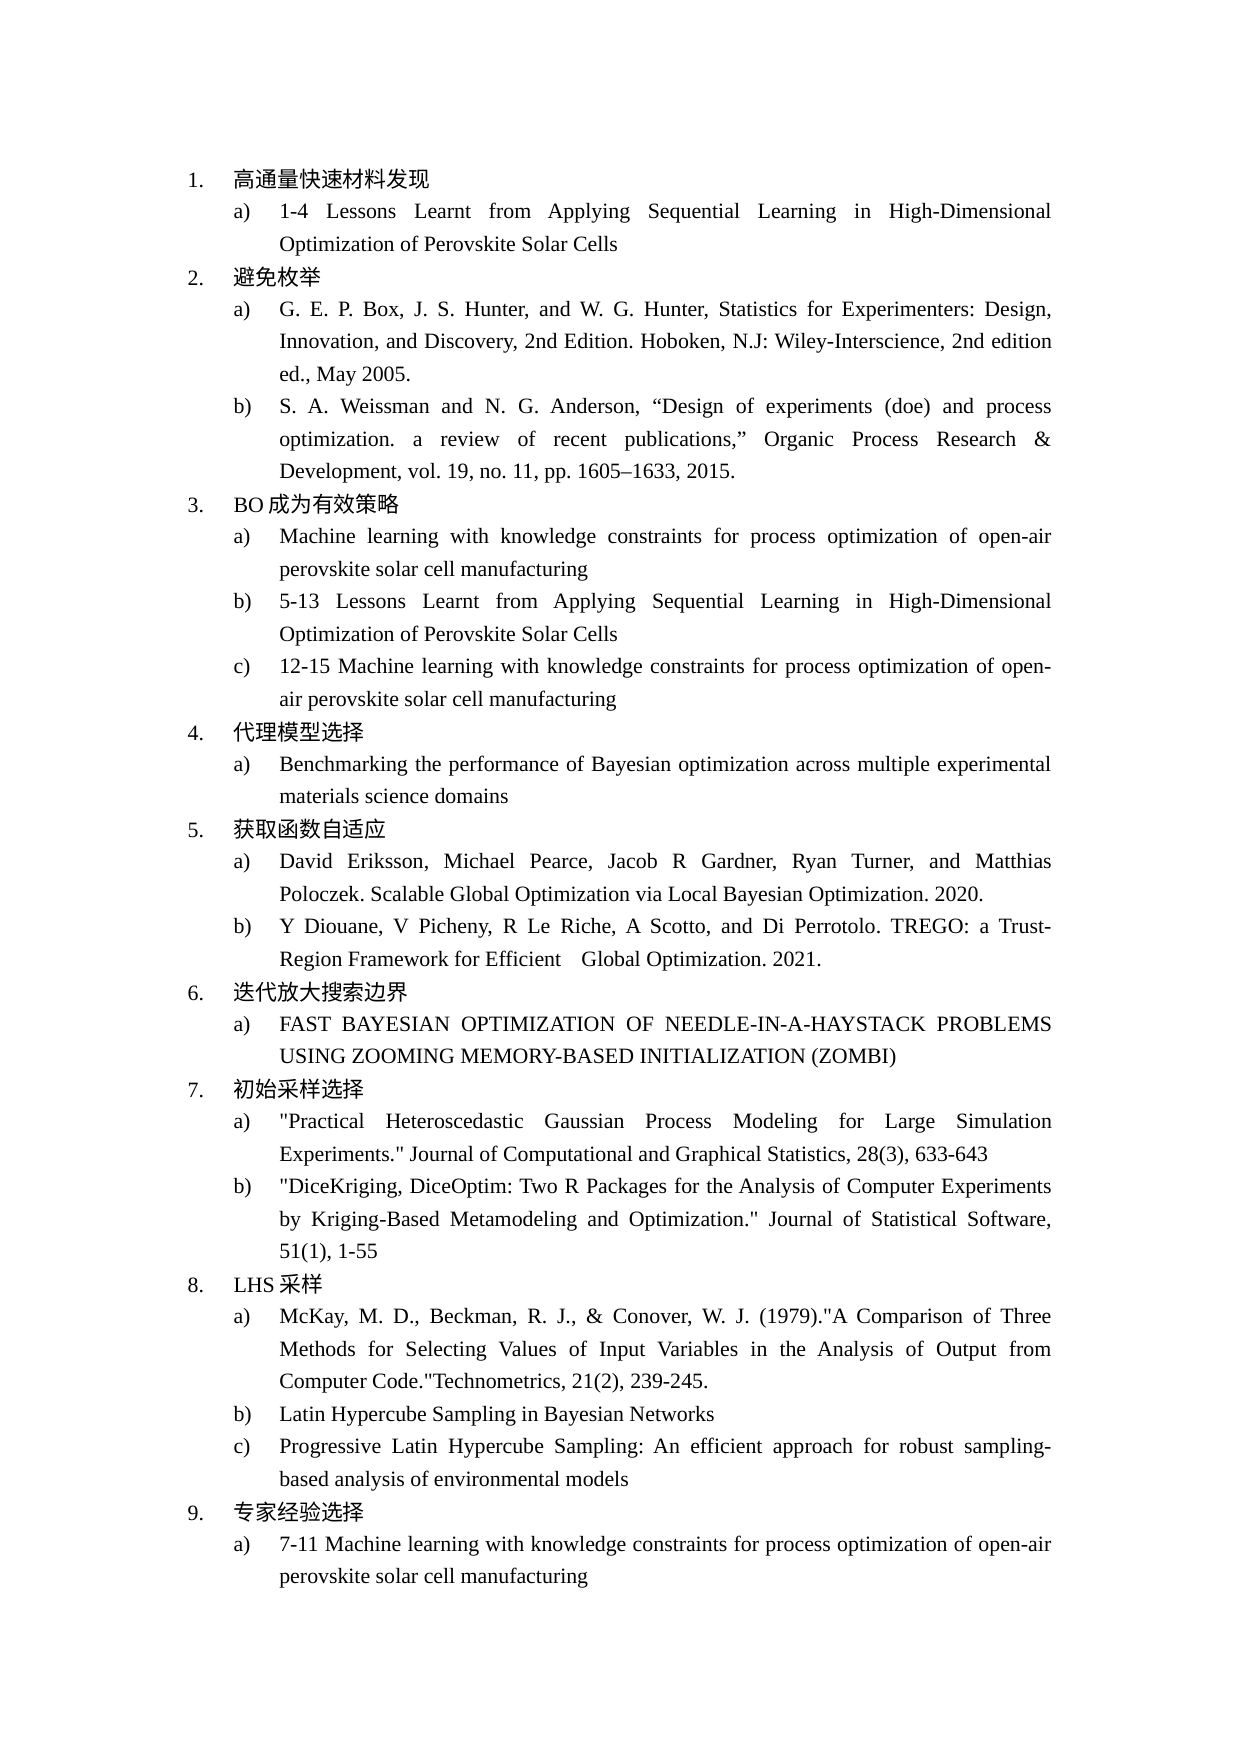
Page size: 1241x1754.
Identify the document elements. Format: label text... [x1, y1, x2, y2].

list 7-11 Machine learning with knowledge constraints for process optimization of open-air perovskite solar cell manufacturing [233, 1527, 1053, 1592]
list David Eriksson, Michael Pearce, Jacob R Gardner, Ryan Turner, and Matthias Poloczek. Scalable Global Optimization via Local Bayesian Optimization. 2020. [233, 844, 1053, 909]
list FAST BAYESIAN OPTIMIZATION OF NEEDLE-IN-A-HAYSTACK PROBLEMS USING ZOOMING MEMORY-BASED INITIALIZATION (ZOMBI) [233, 1007, 1053, 1072]
list Progressive Latin Hypercube Sampling: An efficient approach for robust sampling-based analysis of environmental models [233, 1429, 1053, 1494]
list 5-13 Lessons Learnt from Applying Sequential Learning in High-Dimensional Optimization of Perovskite Solar Cells [233, 584, 1053, 649]
list BO成为有效策略 [187, 487, 1053, 519]
list 获取函数自适应 [187, 812, 1053, 844]
list Y Diouane, V Picheny, R Le Riche, A Scotto, and Di Perrotolo. TREGO: a Trust-Region Framework for Efficient Global Optimization. 2021. [233, 909, 1053, 974]
list 高通量快速材料发现 [187, 162, 1053, 194]
list Latin Hypercube Sampling in Bayesian Networks [233, 1397, 1053, 1429]
list 专家经验选择 [187, 1494, 1053, 1527]
list 避免枚举 [187, 259, 1053, 292]
list 初始采样选择 [187, 1072, 1053, 1104]
list "Practical Heteroscedastic Gaussian Process Modeling for Large Simulation Experiments." Journal of Computational and Graphical Statistics, 28(3), 633-643 [233, 1104, 1053, 1169]
list S. A. Weissman and N. G. Anderson, “Design of experiments (doe) and process optimization. a review of recent publications,” Organic Process Research & Development, vol. 19, no. 11, pp. 1605–1633, 2015. [233, 389, 1053, 487]
list LHS采样 [187, 1267, 1053, 1299]
list 1-4 Lessons Learnt from Applying Sequential Learning in High-Dimensional Optimization of Perovskite Solar Cells [233, 194, 1053, 259]
list Benchmarking the performance of Bayesian optimization across multiple experimental materials science domains [233, 747, 1053, 812]
list G. E. P. Box, J. S. Hunter, and W. G. Hunter, Statistics for Experimenters: Design, Innovation, and Discovery, 2nd Edition. Hoboken, N.J: Wiley-Interscience, 2nd edition ed., May 2005. [233, 292, 1053, 389]
list 代理模型选择 [187, 714, 1053, 747]
list "DiceKriging, DiceOptim: Two R Packages for the Analysis of Computer Experiments by Kriging-Based Metamodeling and Optimization." Journal of Statistical Software, 51(1), 1-55 [233, 1169, 1053, 1267]
list Machine learning with knowledge constraints for process optimization of open-air perovskite solar cell manufacturing [233, 519, 1053, 584]
list McKay, M. D., Beckman, R. J., & Conover, W. J. (1979)."A Comparison of Three Methods for Selecting Values of Input Variables in the Analysis of Output from Computer Code."Technometrics, 21(2), 239-245. [233, 1299, 1053, 1397]
list 迭代放大搜索边界 [187, 974, 1053, 1007]
list 12-15 Machine learning with knowledge constraints for process optimization of open-air perovskite solar cell manufacturing [233, 649, 1053, 714]
